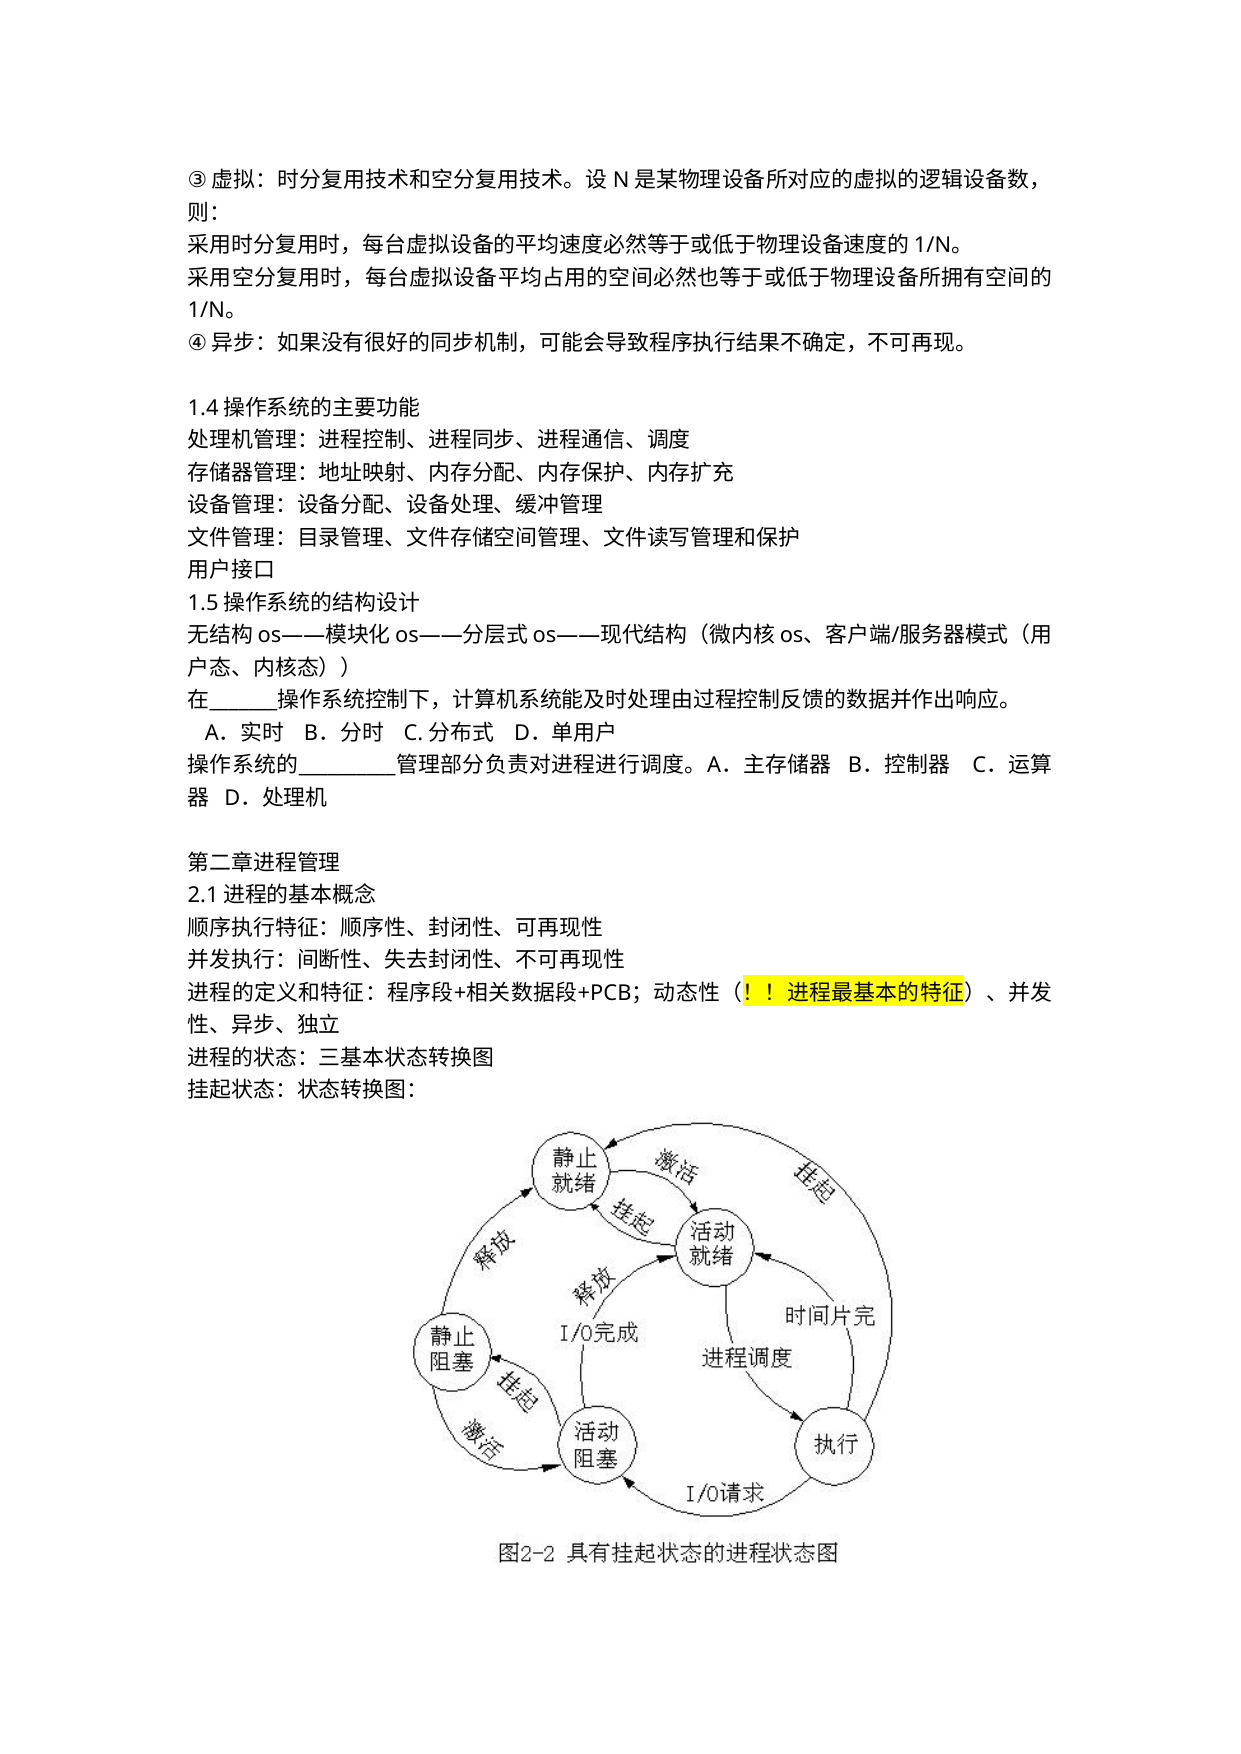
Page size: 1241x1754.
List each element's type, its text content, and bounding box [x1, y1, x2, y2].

text 处理机管理：进程控制、进程同步、进程通信、调度 [187, 422, 1053, 454]
text 进程的状态：三基本状态转换图 [187, 1039, 1053, 1072]
text 采用时分复用时，每台虚拟设备的平均速度必然等于或低于物理设备速度的1/N。 [187, 227, 1053, 259]
text 进程的定义和特征：程序段+相关数据段+PCB；动态性（！！进程最基本的特征）、并发性、异步、独立 [187, 974, 1053, 1039]
text 设备管理：设备分配、设备处理、缓冲管理 [187, 487, 1053, 519]
text A．实时 B．分时 C. 分布式 D．单用户 [187, 714, 1053, 747]
text 采用空分复用时，每台虚拟设备平均占用的空间必然也等于或低于物理设备所拥有空间的1/N。 [187, 259, 1053, 324]
text 1.5操作系统的结构设计 [187, 584, 1053, 617]
text 1.4操作系统的主要功能 [187, 389, 1053, 422]
text 并发执行：间断性、失去封闭性、不可再现性 [187, 942, 1053, 974]
text ③虚拟：时分复用技术和空分复用技术。设N是某物理设备所对应的虚拟的逻辑设备数，则： [187, 162, 1053, 227]
text 用户接口 [187, 552, 1053, 584]
text ④异步：如果没有很好的同步机制，可能会导致程序执行结果不确定，不可再现。 [187, 324, 1053, 357]
text 第二章进程管理 [187, 844, 1053, 877]
text 操作系统的__________管理部分负责对进程进行调度。A．主存储器 B．控制器 C．运算器 D．处理机 [187, 747, 1053, 812]
text 在_______操作系统控制下，计算机系统能及时处理由过程控制反馈的数据并作出响应。 [187, 682, 1053, 714]
text 存储器管理：地址映射、内存分配、内存保护、内存扩充 [187, 454, 1053, 487]
text 2.1进程的基本概念 [187, 877, 1053, 909]
text 顺序执行特征：顺序性、封闭性、可再现性 [187, 909, 1053, 942]
picture [412, 1105, 895, 1578]
text 文件管理：目录管理、文件存储空间管理、文件读写管理和保护 [187, 519, 1053, 552]
text 挂起状态：状态转换图： [187, 1072, 1053, 1104]
text 无结构os——模块化os——分层式os——现代结构（微内核os、客户端/服务器模式（用户态、内核态）） [187, 617, 1053, 682]
